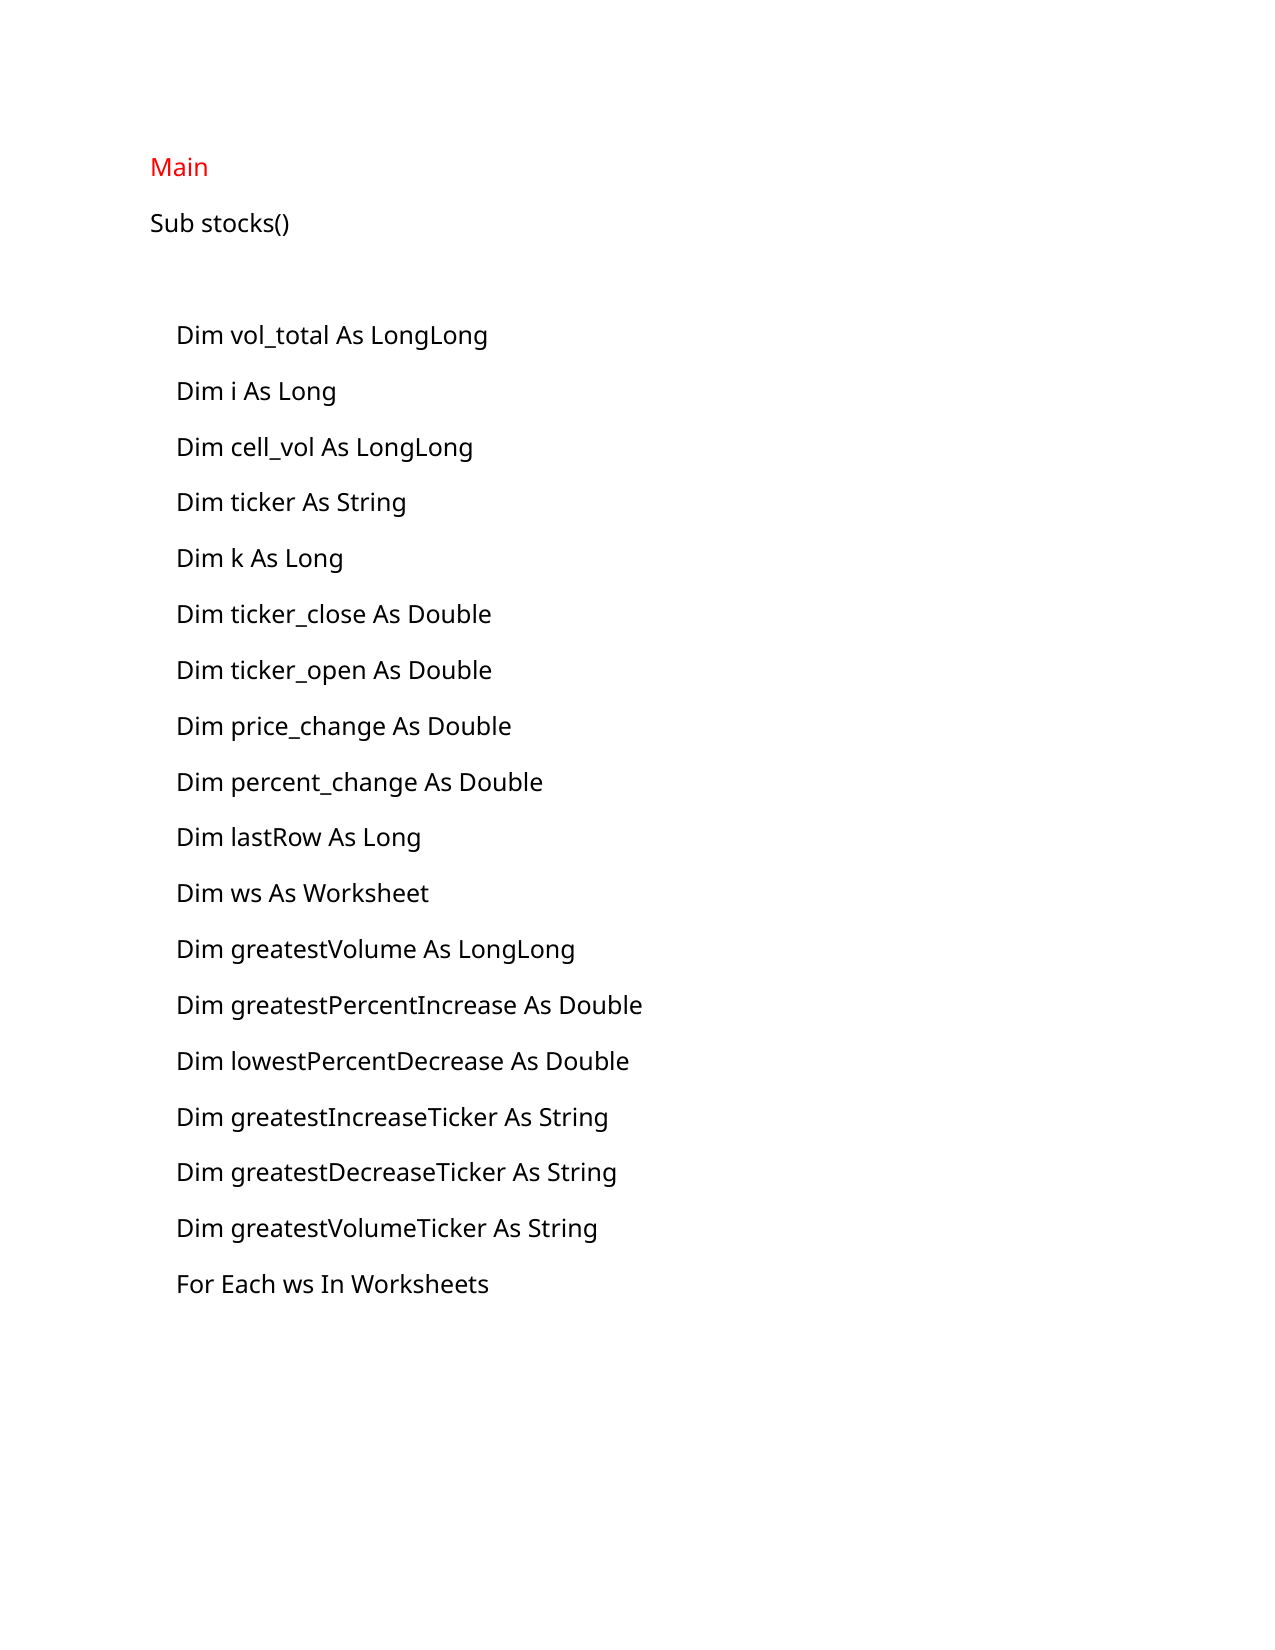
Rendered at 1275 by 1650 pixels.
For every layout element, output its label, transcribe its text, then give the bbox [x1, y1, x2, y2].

text Dim percent_change As Double [150, 764, 1125, 798]
text Main [150, 150, 1125, 184]
text Dim greatestIncreaseTicker As String [150, 1099, 1125, 1133]
text Dim i As Long [150, 373, 1125, 407]
text Dim greatestVolumeTicker As String [150, 1211, 1125, 1245]
text Dim vol_total As LongLong [150, 317, 1125, 352]
text Dim lowestPercentDecrease As Double [150, 1043, 1125, 1077]
text Dim ticker As String [150, 485, 1125, 519]
text Dim k As Long [150, 541, 1125, 575]
text Dim lastRow As Long [150, 820, 1125, 854]
text Dim ws As Worksheet [150, 876, 1125, 910]
text Dim price_change As Double [150, 708, 1125, 742]
text Dim cell_vol As LongLong [150, 429, 1125, 463]
text Dim greatestPercentIncrease As Double [150, 987, 1125, 1022]
text Dim ticker_close As Double [150, 597, 1125, 631]
text Sub stocks() [150, 206, 1125, 240]
text Dim greatestDecreaseTicker As String [150, 1155, 1125, 1189]
text Dim greatestVolume As LongLong [150, 932, 1125, 966]
text Dim ticker_open As Double [150, 652, 1125, 687]
text For Each ws In Worksheets [150, 1267, 1125, 1301]
